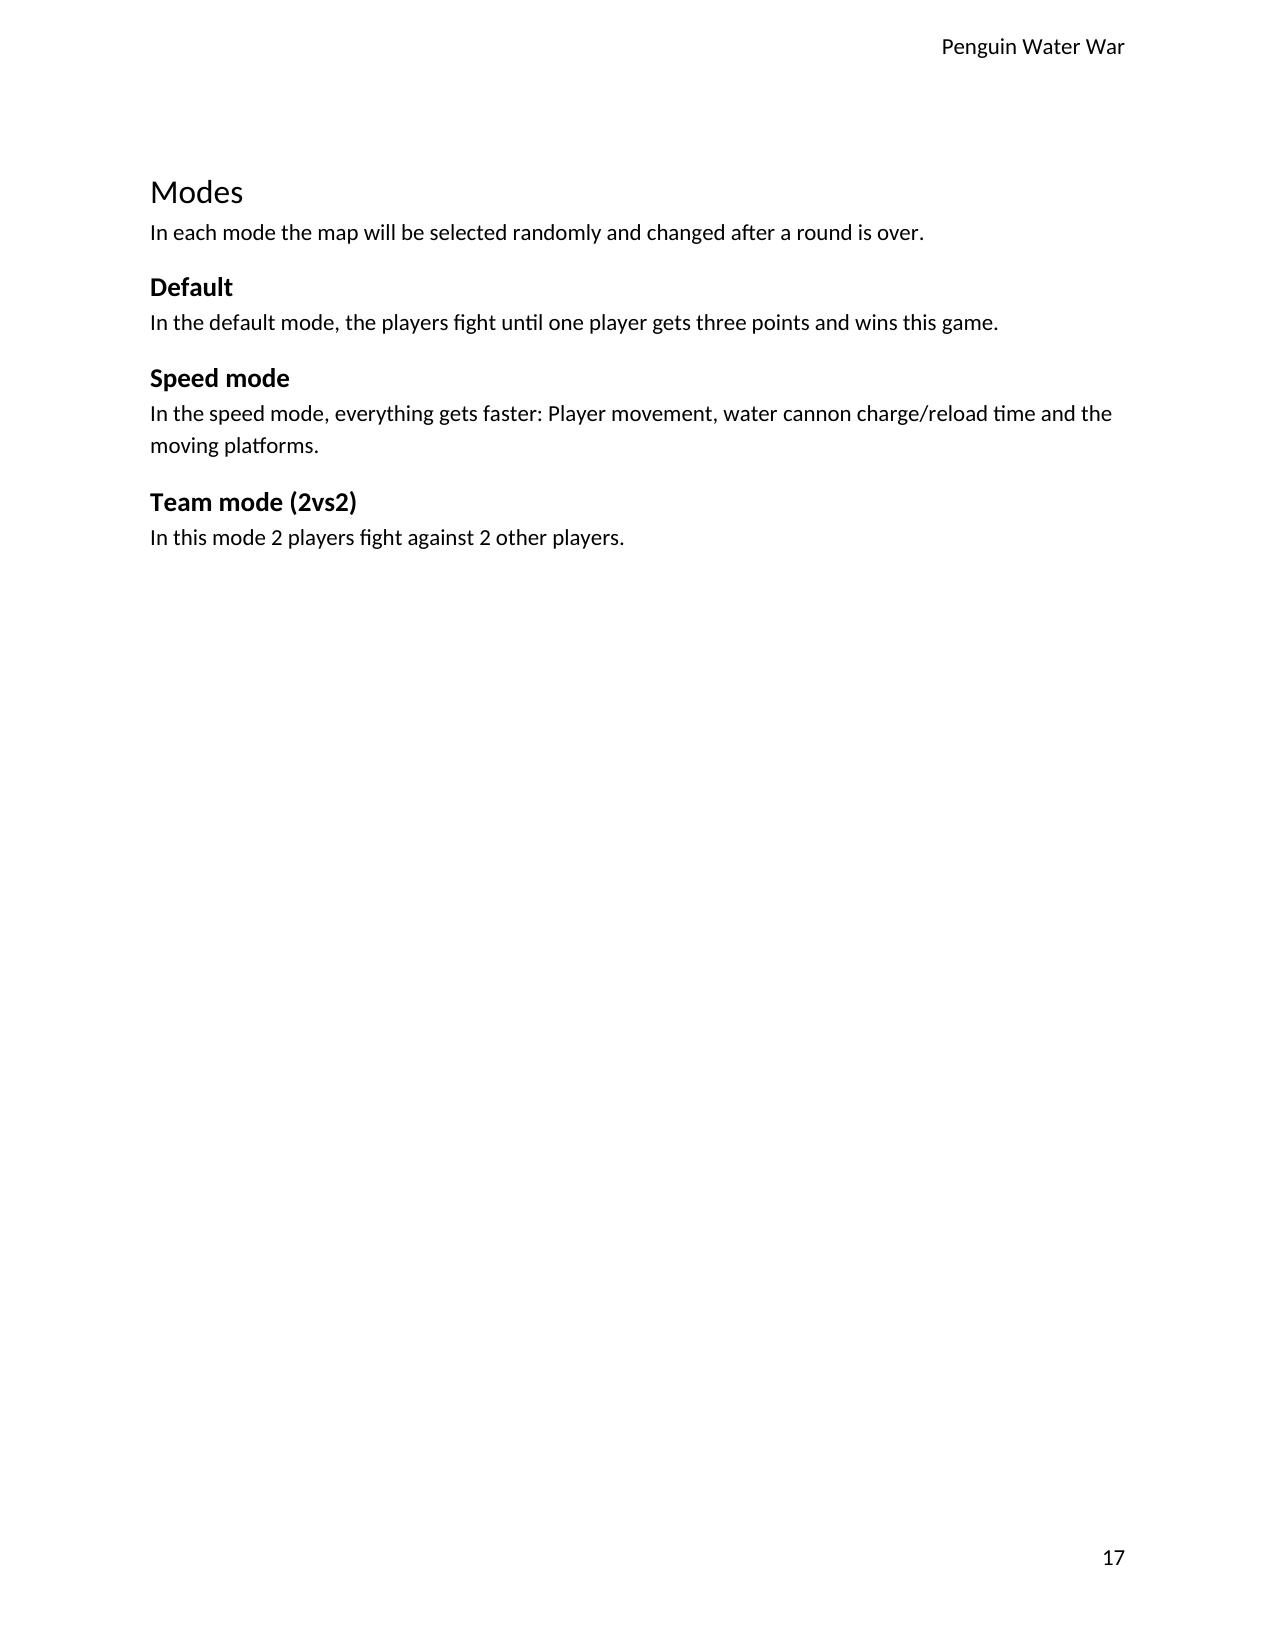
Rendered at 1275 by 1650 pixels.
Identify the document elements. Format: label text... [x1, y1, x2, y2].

subtitle Team mode (2vs2) [150, 485, 1125, 518]
text In the speed mode, everything gets faster: Player movement, water cannon charge/reload time and the moving platforms. [150, 399, 1125, 460]
text In this mode 2 players fight against 2 other players. [150, 523, 1125, 551]
subtitle Default [150, 271, 1125, 304]
text In each mode the map will be selected randomly and changed after a round is over. [150, 218, 1125, 246]
subtitle Speed mode [150, 362, 1125, 394]
text In the default mode, the players fight until one player gets three points and wins this game. [150, 308, 1125, 337]
subtitle Modes [150, 171, 1125, 212]
